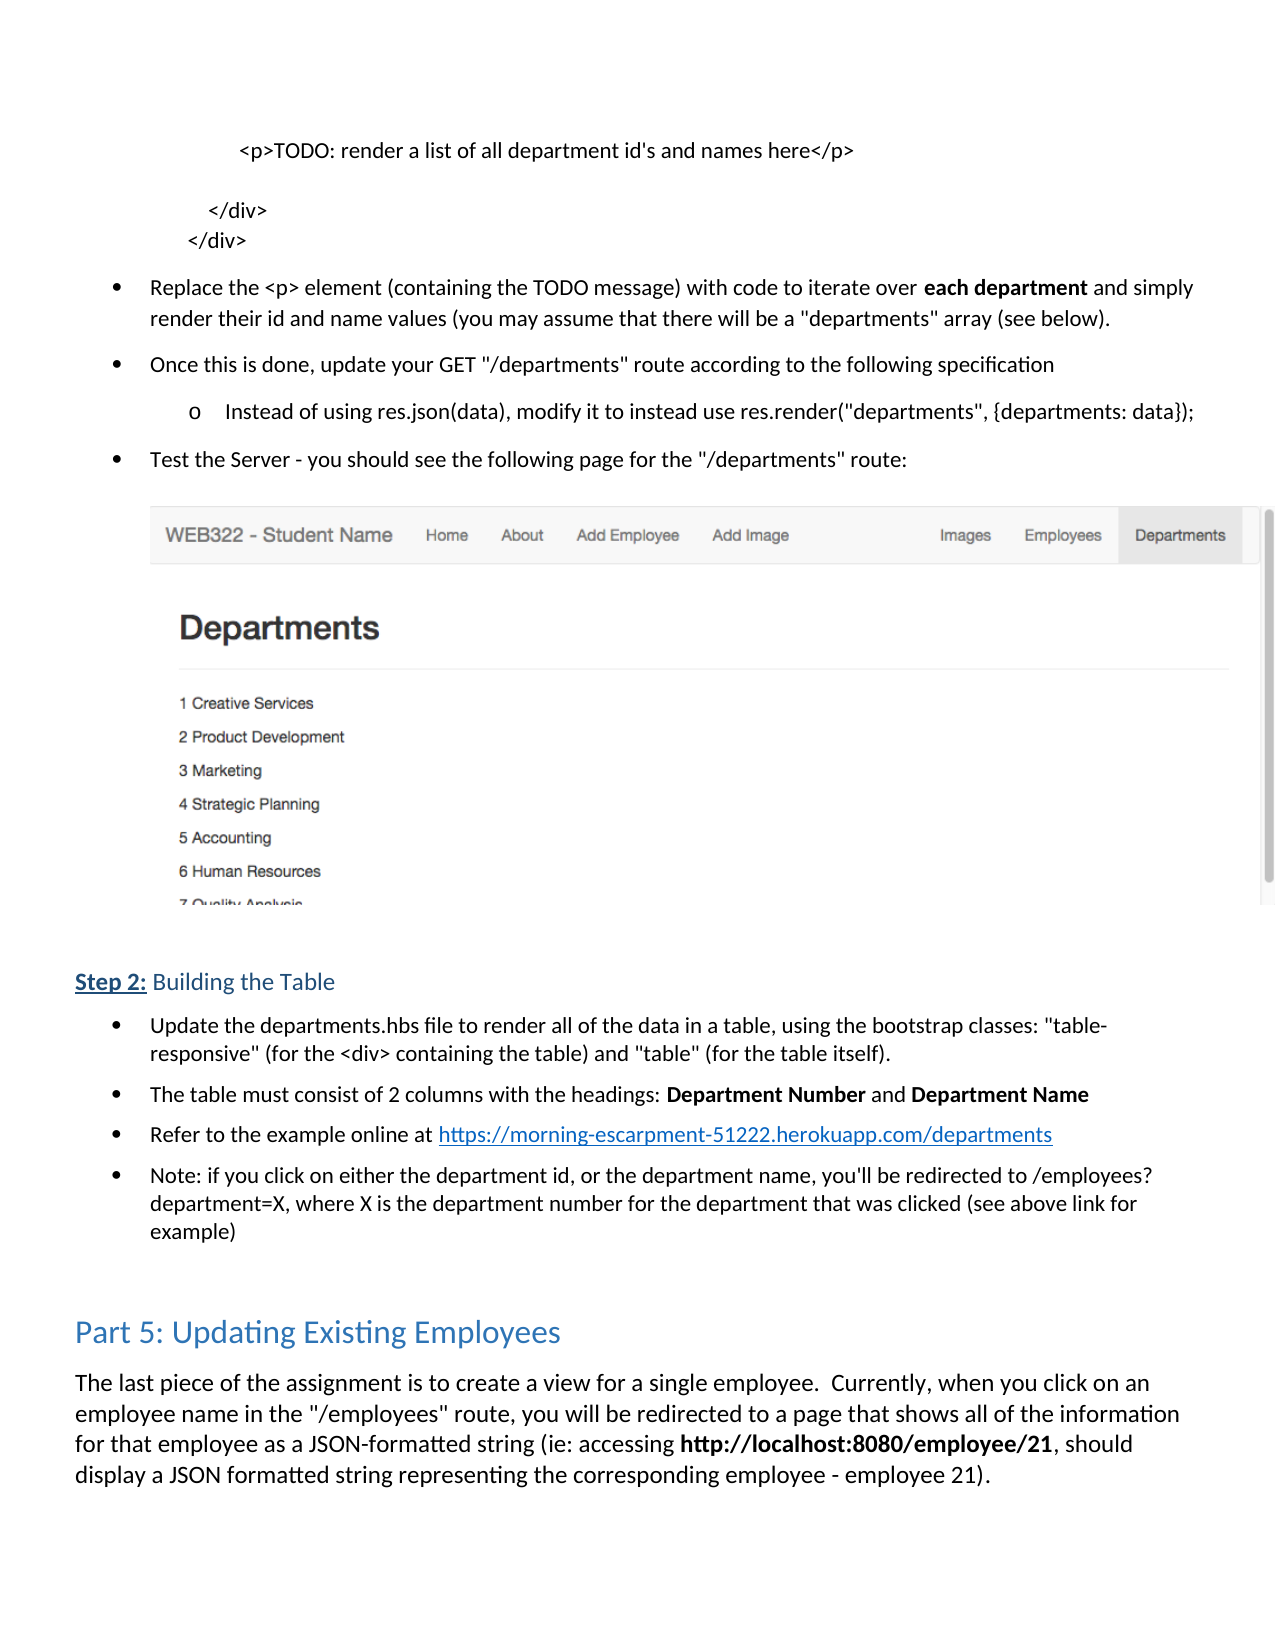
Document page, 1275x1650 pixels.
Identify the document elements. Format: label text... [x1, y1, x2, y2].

list Once this is done, update your GET "/departments" route according to the following specification [113, 351, 1200, 379]
list The table must consist of 2 columns with the headings: Department Number and Department Name [112, 1080, 1200, 1108]
list Note: if you click on either the department id, or the department name, you'll be redirected to /employees?department=X, where X is the department number for the department that was clicked (see above link for example) [112, 1161, 1200, 1245]
picture [150, 506, 1275, 905]
list <p>TODO: render a list of all department id's and names here</p> [187, 136, 1200, 164]
text The last piece of the assignment is to create a view for a single employee. Currently, when you click on an employee name in the "/employees" route, you will be redirected to a page that shows all of the information for that employee as a JSON-formatted string (ie: accessing http://localhost:8080/employee/21, should display a JSON formatted string representing the corresponding employee - employee 21). [75, 1367, 1200, 1489]
list Update the departments.hbs file to render all of the data in a table, using the bootstrap classes: "table-responsive" (for the <div> containing the table) and "table" (for the table itself). [112, 1012, 1200, 1068]
list Replace the <p> element (containing the TODO message) with code to iterate over each department and simply render their id and name values (you may assume that there will be a "departments" array (see below). [113, 273, 1200, 332]
list Refer to the example online at https://morning-escarpment-51222.herokuapp.com/departments [112, 1121, 1200, 1149]
list </div> [187, 196, 1200, 224]
subtitle Step 2: Building the Table [75, 966, 1200, 997]
subtitle Part 5: Updating Existing Employees [75, 1311, 1200, 1351]
list </div> [187, 227, 1200, 255]
list Instead of using res.json(data), modify it to instead use res.render("departments", {departments: data}); [188, 397, 1200, 427]
